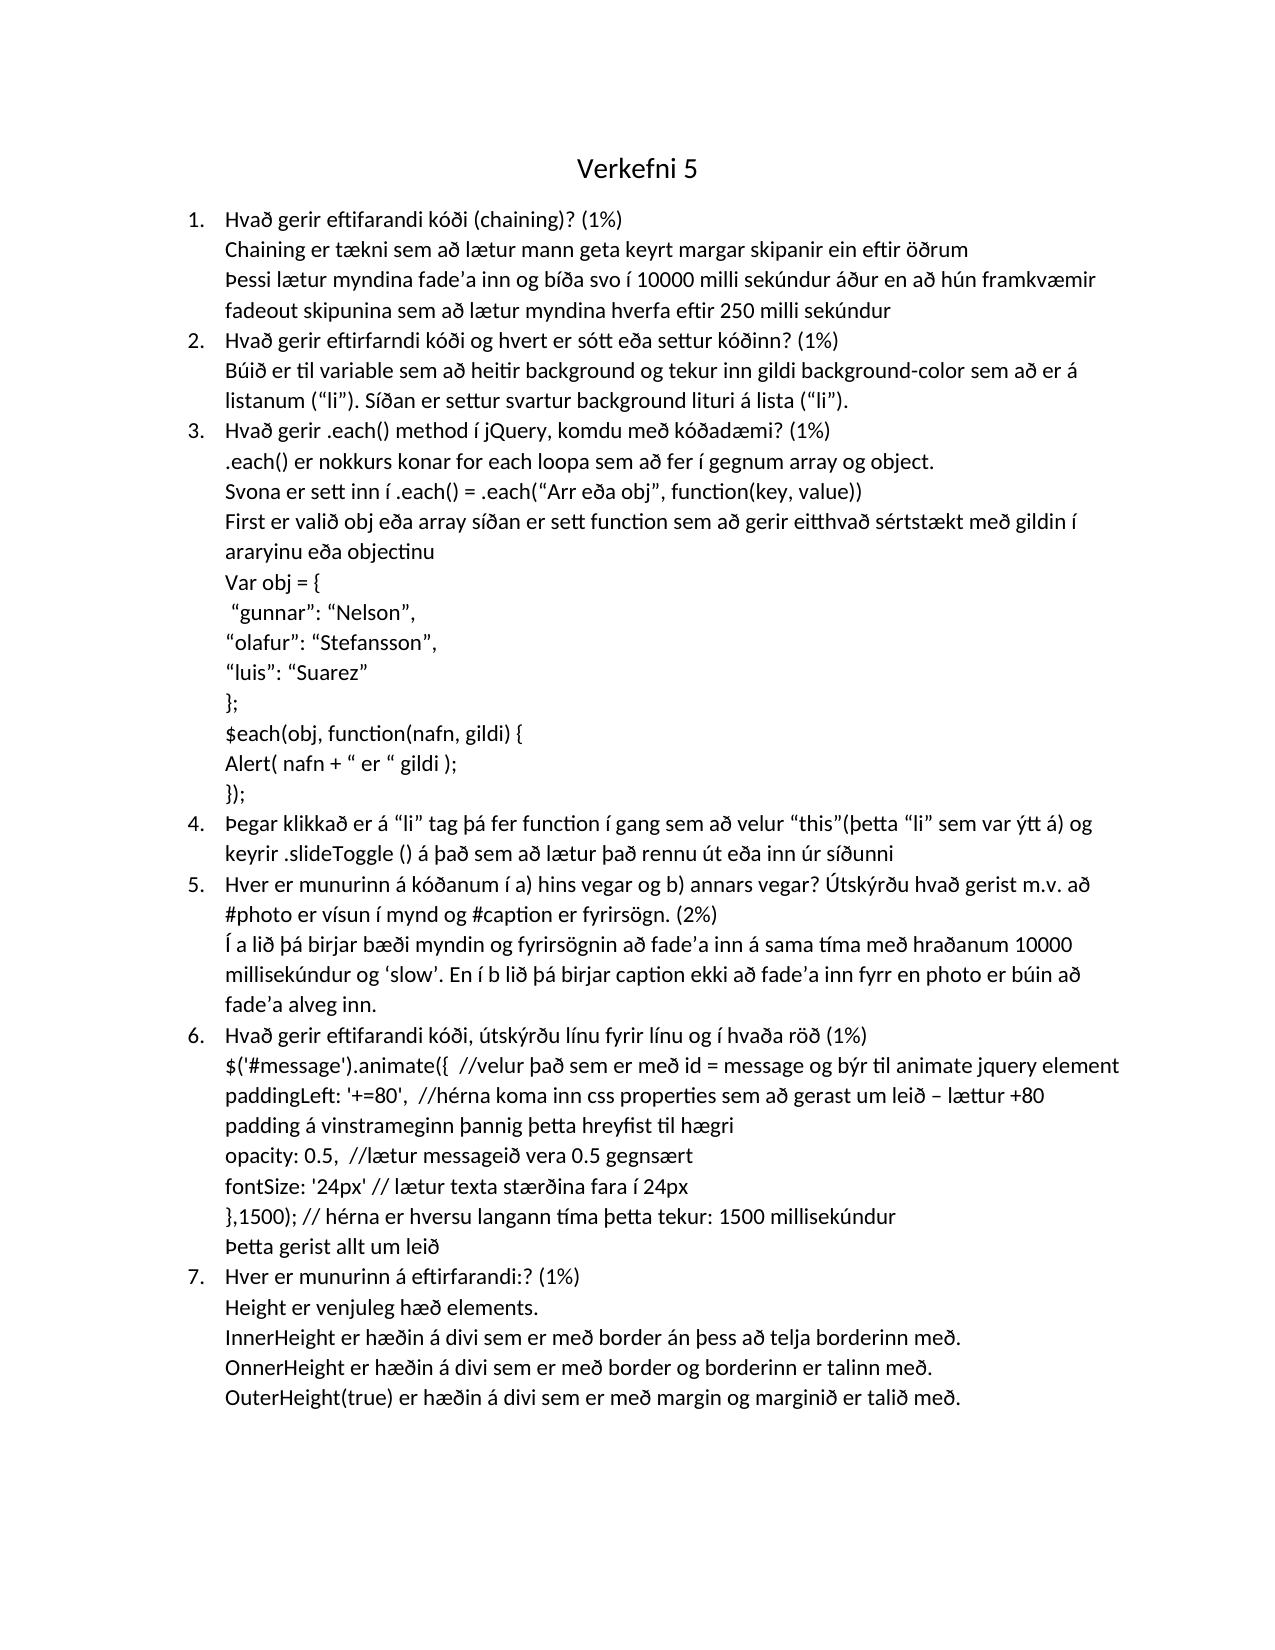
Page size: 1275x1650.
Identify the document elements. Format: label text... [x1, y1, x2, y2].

list $('#message').animate({ //velur það sem er með id = message og býr til animate jquery element [225, 1051, 1125, 1079]
list Hvað gerir .each() method í jQuery, komdu með kóðadæmi? (1%) [187, 417, 1125, 444]
list opacity: 0.5, //lætur messageið vera 0.5 gegnsært [225, 1142, 1125, 1169]
list “olafur”: “Stefansson”, [225, 628, 1125, 656]
list Alert( nafn + “ er “ gildi ); [225, 749, 1125, 777]
list Hver er munurinn á eftirfarandi:? (1%) [187, 1262, 1125, 1290]
list fontSize: '24px' // lætur texta stærðina fara í 24px [225, 1172, 1125, 1200]
list Hvað gerir eftirfarndi kóði og hvert er sótt eða settur kóðinn? (1%) [187, 326, 1125, 354]
text Verkefni 5 [150, 150, 1125, 186]
list InnerHeight er hæðin á divi sem er með border án þess að telja borderinn með. [225, 1323, 1125, 1351]
list $each(obj, function(nafn, gildi) { [225, 719, 1125, 747]
list Var obj = { [225, 568, 1125, 596]
list First er valið obj eða array síðan er sett function sem að gerir eitthvað sértstækt með gildin í araryinu eða objectinu [225, 507, 1125, 565]
list Í a lið þá birjar bæði myndin og fyrirsögnin að fade’a inn á sama tíma með hraðanum 10000 millisekúndur og ‘slow’. En í b lið þá birjar caption ekki að fade’a inn fyrr en photo er búin að fade’a alveg inn. [225, 930, 1125, 1018]
list Hver er munurinn á kóðanum í a) hins vegar og b) annars vegar? Útskýrðu hvað gerist m.v. að #photo er vísun í mynd og #caption er fyrirsögn. (2%) [187, 870, 1125, 928]
list OuterHeight(true) er hæðin á divi sem er með margin og marginið er talið með. [225, 1383, 1125, 1411]
list “gunnar”: “Nelson”, [225, 598, 1125, 626]
list paddingLeft: '+=80', //hérna koma inn css properties sem að gerast um leið – lættur +80 padding á vinstrameginn þannig þetta hreyfist til hægri [225, 1081, 1125, 1139]
list Þessi lætur myndina fade’a inn og bíða svo í 10000 milli sekúndur áður en að hún framkvæmir fadeout skipunina sem að lætur myndina hverfa eftir 250 milli sekúndur [225, 266, 1125, 324]
list }; [225, 688, 1125, 716]
list }); [225, 779, 1125, 807]
list “luis”: “Suarez” [225, 658, 1125, 686]
list Hvað gerir eftifarandi kóði, útskýrðu línu fyrir línu og í hvaða röð (1%) [187, 1021, 1125, 1049]
list },1500); // hérna er hversu langann tíma þetta tekur: 1500 millisekúndur [225, 1202, 1125, 1230]
list Height er venjuleg hæð elements. [225, 1293, 1125, 1321]
list .each() er nokkurs konar for each loopa sem að fer í gegnum array og object. [225, 447, 1125, 475]
list Þetta gerist allt um leið [225, 1232, 1125, 1260]
list OnnerHeight er hæðin á divi sem er með border og borderinn er talinn með. [225, 1353, 1125, 1381]
list Hvað gerir eftifarandi kóði (chaining)? (1%) [187, 205, 1125, 233]
list Þegar klikkað er á “li” tag þá fer function í gang sem að velur “this”(þetta “li” sem var ýtt á) og keyrir .slideToggle () á það sem að lætur það rennu út eða inn úr síðunni [187, 809, 1125, 867]
list Búið er til variable sem að heitir background og tekur inn gildi background-color sem að er á listanum (“li”). Síðan er settur svartur background lituri á lista (“li”). [225, 356, 1125, 414]
list Chaining er tækni sem að lætur mann geta keyrt margar skipanir ein eftir öðrum [225, 235, 1125, 263]
list Svona er sett inn í .each() = .each(“Arr eða obj”, function(key, value)) [225, 477, 1125, 505]
